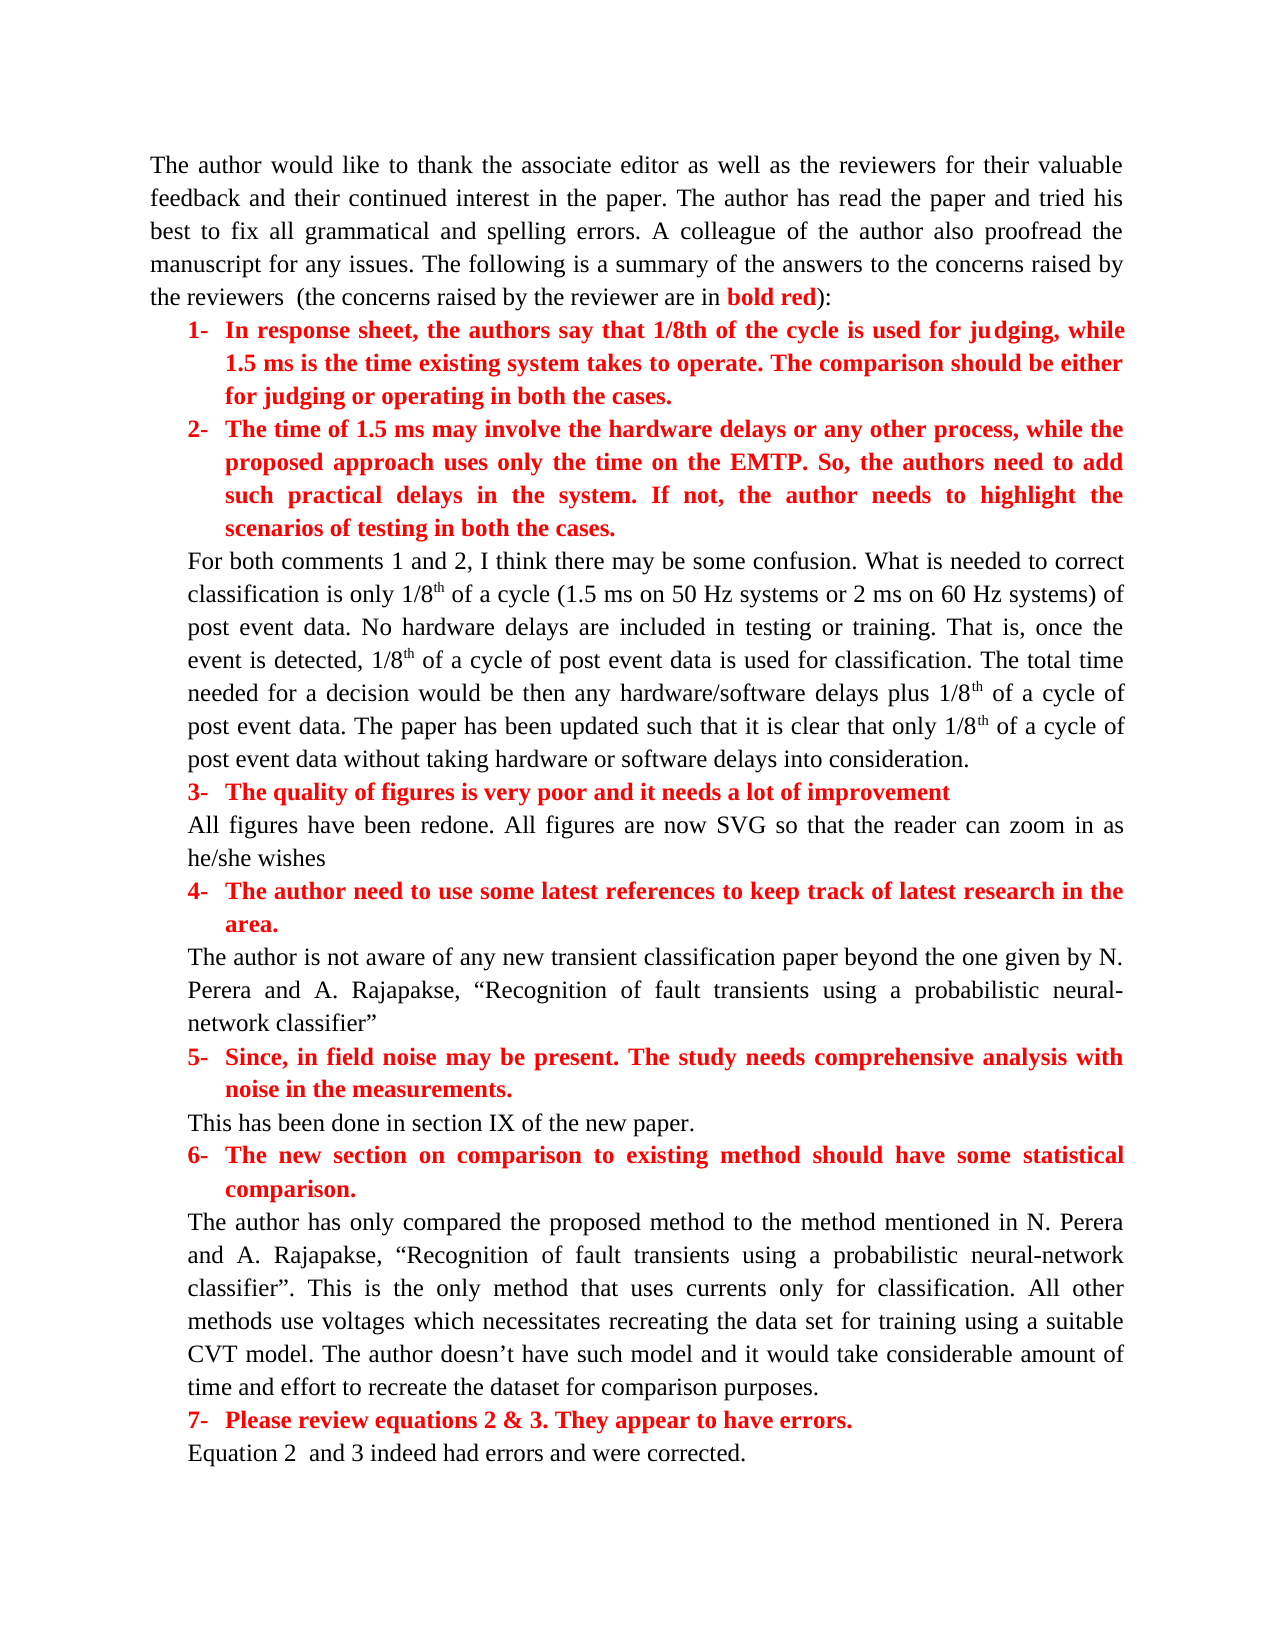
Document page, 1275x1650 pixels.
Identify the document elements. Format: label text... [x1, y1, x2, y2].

list The quality of figures is very poor and it needs a lot of improvement [187, 777, 1125, 806]
list In response sheet, the authors say that 1/8th of the cycle is used for judging, while 1.5 ms is the time existing system takes to operate. The comparison should be either for judging or operating in both the cases. [187, 315, 1125, 410]
text The author has only compared the proposed method to the method mentioned in N. Perera and A. Rajapakse, “Recognition of fault transients using a probabilistic neural-network classifier”. This is the only method that uses currents only for classification. All other methods use voltages which necessitates recreating the data set for training using a suitable CVT model. The author doesn’t have such model and it would take considerable amount of time and effort to recreate the dataset for comparison purposes. [187, 1207, 1125, 1401]
text This has been done in section IX of the new paper. [187, 1108, 1125, 1136]
list Since, in field noise may be present. The study needs comprehensive analysis with noise in the measurements. [187, 1042, 1125, 1103]
list The time of 1.5 ms may involve the hardware delays or any other process, while the proposed approach uses only the time on the EMTP. So, the authors need to add such practical delays in the system. If not, the author needs to highlight the scenarios of testing in both the cases. [187, 414, 1125, 542]
text The author is not aware of any new transient classification paper beyond the one given by N. Perera and A. Rajapakse, “Recognition of fault transients using a probabilistic neural-network classifier” [187, 942, 1125, 1037]
list Please review equations 2 & 3. They appear to have errors. [187, 1405, 1125, 1433]
text The author would like to thank the associate editor as well as the reviewers for their valuable feedback and their continued interest in the paper. The author has read the paper and tried his best to fix all grammatical and spelling errors. A colleague of the author also proofread the manuscript for any issues. The following is a summary of the answers to the concerns raised by the reviewers (the concerns raised by the reviewer are in bold red): [150, 150, 1125, 311]
list The author need to use some latest references to keep track of latest research in the area. [187, 876, 1125, 938]
text Equation 2 and 3 indeed had errors and were corrected. [187, 1438, 1125, 1467]
text For both comments 1 and 2, I think there may be some confusion. What is needed to correct classification is only 1/8th of a cycle (1.5 ms on 50 Hz systems or 2 ms on 60 Hz systems) of post event data. No hardware delays are included in testing or training. That is, once the event is detected, 1/8th of a cycle of post event data is used for classification. The total time needed for a decision would be then any hardware/software delays plus 1/8th of a cycle of post event data. The paper has been updated such that it is clear that only 1/8th of a cycle of post event data without taking hardware or software delays into consideration. [187, 546, 1125, 773]
text All figures have been redone. All figures are now SVG so that the reader can zoom in as he/she wishes [187, 810, 1125, 872]
list The new section on comparison to existing method should have some statistical comparison. [187, 1141, 1125, 1202]
